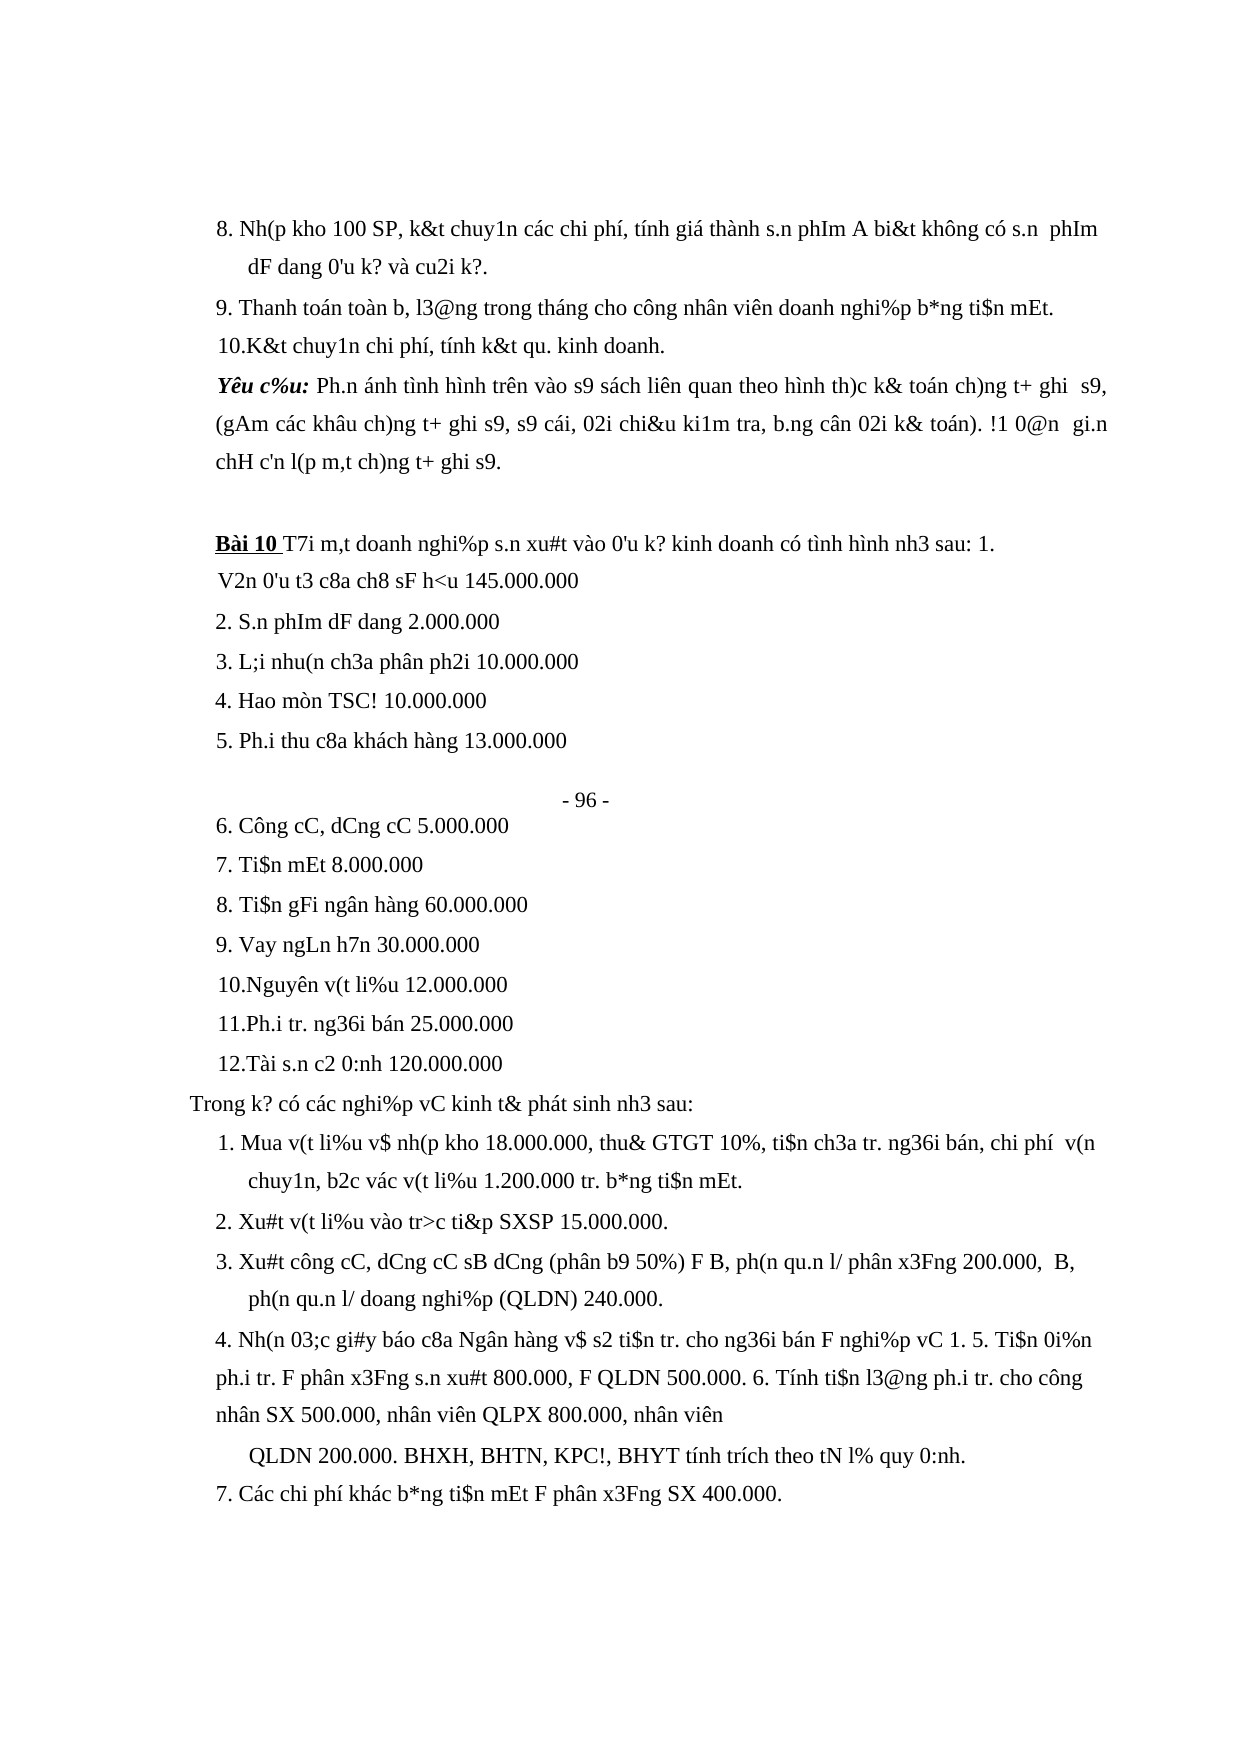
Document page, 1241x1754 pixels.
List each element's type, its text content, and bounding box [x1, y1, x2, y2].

text 8. Ti$n gFi ngân hàng 60.000.000 [216, 891, 1109, 918]
text Bài 10 T7i m,t doanh nghi%p s.n xu#t vào 0'u k? kinh doanh có tình hình nh3 sau: 1. V2n 0'u t3 c8a ch8 sF h<u 145.000.000 [215, 530, 1008, 594]
text Yêu c%u: Ph.n ánh tình hình trên vào s9 sách liên quan theo hình th)c k& toán ch)ng t+ ghi s9, (gAm các khâu ch)ng t+ ghi s9, s9 cái, 02i chi&u ki1m tra, b.ng cân 02i k& toán). !1 0@n gi.n chH c'n l(p m,t ch)ng t+ ghi s9. [215, 372, 1109, 474]
text 10.Nguyên v(t li%u 12.000.000 [217, 971, 1109, 997]
text 4. Nh(n 03;c gi#y báo c8a Ngân hàng v$ s2 ti$n tr. cho ng36i bán F nghi%p vC 1. 5. Ti$n 0i%n ph.i tr. F phân x3Fng s.n xu#t 800.000, F QLDN 500.000. 6. Tính ti$n l3@ng ph.i tr. cho công nhân SX 500.000, nhân viên QLPX 800.000, nhân viên [215, 1326, 1109, 1428]
text 6. Công cC, dCng cC 5.000.000 [216, 812, 1109, 838]
text 12.Tài s.n c2 0:nh 120.000.000 [217, 1050, 1109, 1077]
text 2. Xu#t v(t li%u vào tr>c ti&p SXSP 15.000.000. [215, 1208, 1109, 1234]
text 1. Mua v(t li%u v$ nh(p kho 18.000.000, thu& GTGT 10%, ti$n ch3a tr. ng36i bán, chi phí v(n chuy1n, b2c vác v(t li%u 1.200.000 tr. b*ng ti$n mEt. [217, 1129, 1109, 1194]
text 7. Ti$n mEt 8.000.000 [216, 852, 1109, 878]
text QLDN 200.000. BHXH, BHTN, KPC!, BHYT tính trích theo tN l% quy 0:nh. 7. Các chi phí khác b*ng ti$n mEt F phân x3Fng SX 400.000. [216, 1442, 988, 1506]
text 11.Ph.i tr. ng36i bán 25.000.000 [217, 1010, 1109, 1037]
text 3. L;i nhu(n ch3a phân ph2i 10.000.000 [216, 648, 1109, 674]
text Trong k? có các nghi%p vC kinh t& phát sinh nh3 sau: [189, 1090, 1109, 1116]
text 2. S.n phIm dF dang 2.000.000 [215, 608, 1109, 635]
text 8. Nh(p kho 100 SP, k&t chuy1n các chi phí, tính giá thành s.n phIm A bi&t không có s.n phIm dF dang 0'u k? và cu2i k?. [216, 215, 1109, 279]
text 5. Ph.i thu c8a khách hàng 13.000.000 [216, 727, 1109, 753]
text - 96 - [562, 787, 1109, 812]
text 9. Thanh toán toàn b, l3@ng trong tháng cho công nhân viên doanh nghi%p b*ng ti$n mEt. 10.K&t chuy1n chi phí, tính k&t qu. kinh doanh. [216, 293, 1077, 358]
text 3. Xu#t công cC, dCng cC sB dCng (phân b9 50%) F B, ph(n qu.n l/ phân x3Fng 200.000, B, ph(n qu.n l/ doang nghi%p (QLDN) 240.000. [216, 1248, 1109, 1312]
text 9. Vay ngLn h7n 30.000.000 [216, 931, 1109, 957]
text 4. Hao mòn TSC! 10.000.000 [215, 687, 1109, 714]
